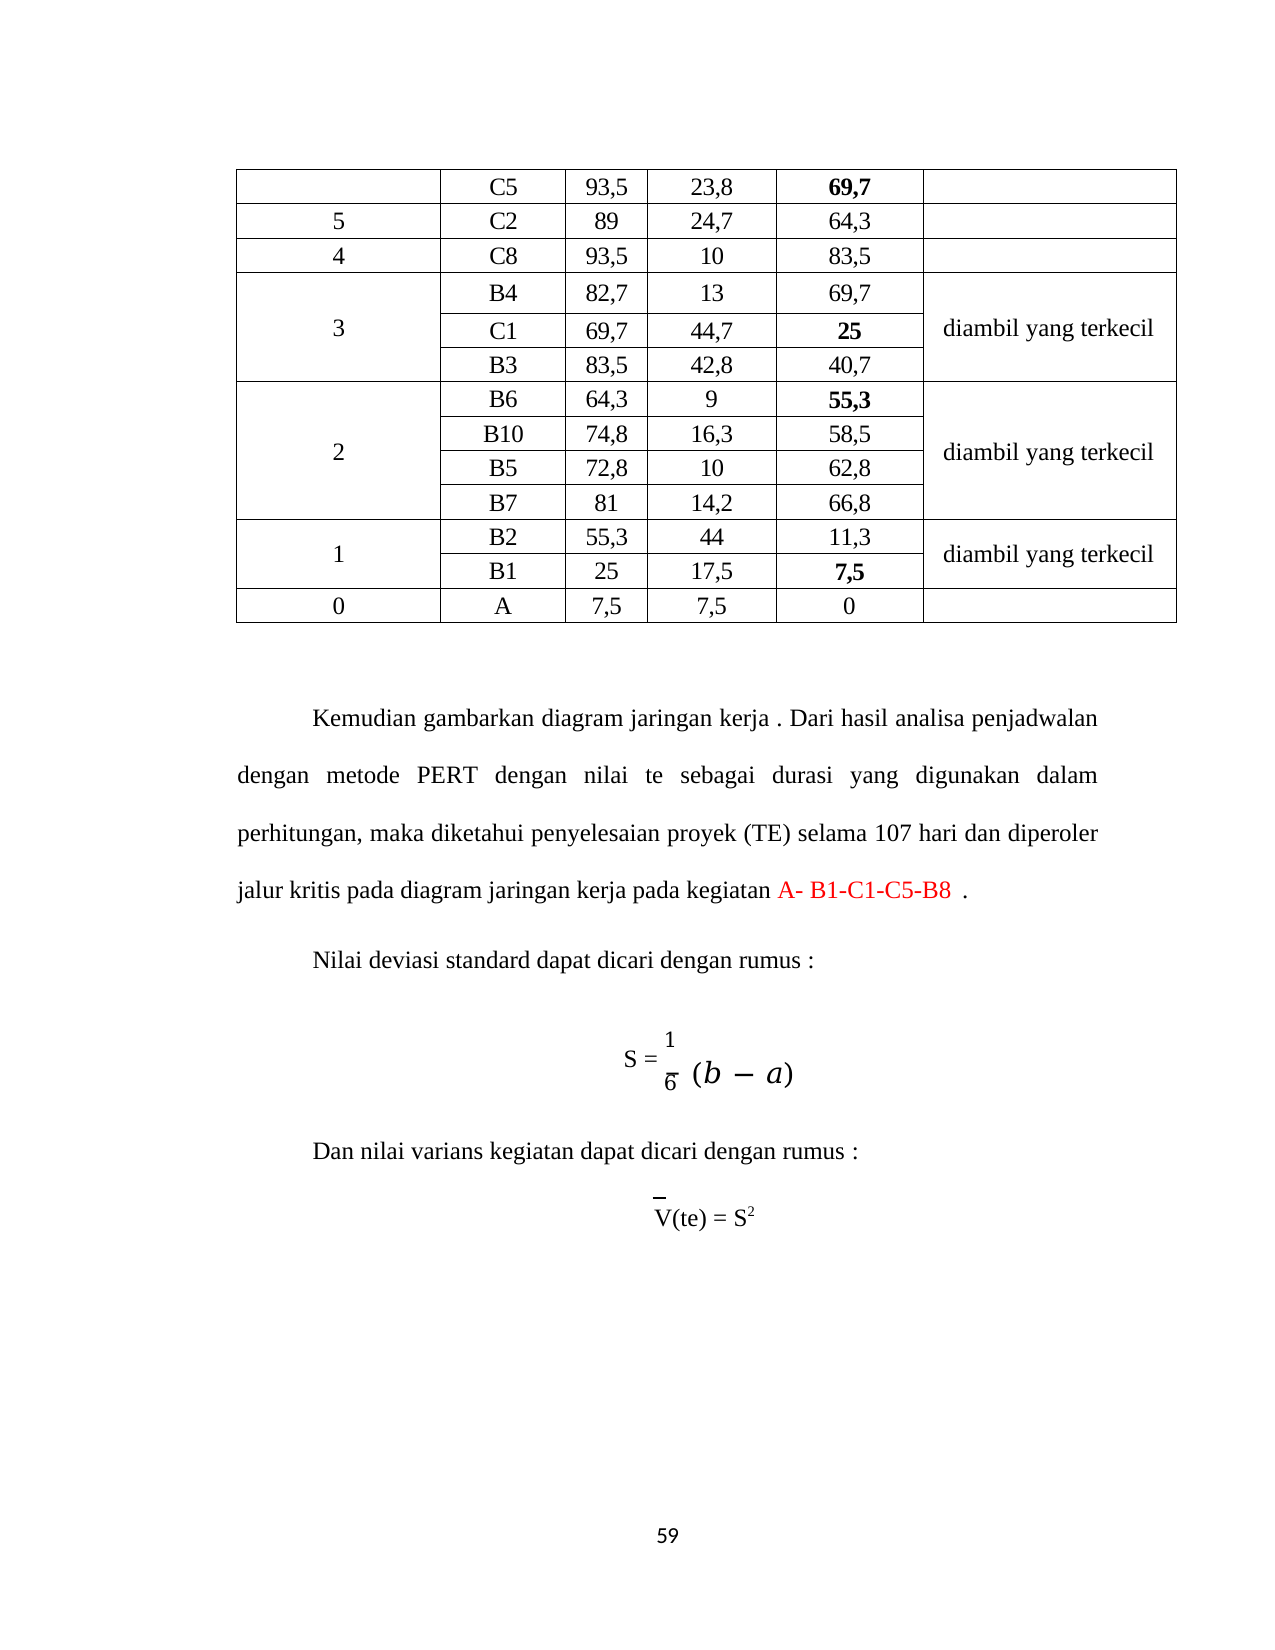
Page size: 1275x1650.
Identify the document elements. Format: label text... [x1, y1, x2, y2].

table_cell 44,7 [648, 314, 776, 347]
table_cell 69,7 [777, 273, 923, 312]
table_cell 14,2 [648, 485, 776, 519]
table_cell 93,5 [566, 239, 647, 272]
table_cell 9 [648, 382, 776, 416]
table_cell 4 [237, 239, 440, 272]
table_cell 69,7 [566, 314, 647, 347]
table_cell 7,5 [648, 589, 776, 622]
table_cell B6 [441, 382, 565, 416]
table_cell 44 [648, 520, 776, 553]
table_cell B1 [441, 554, 565, 587]
table_cell 13 [648, 273, 776, 312]
text (𝑏 − 𝑎) [690, 1054, 1229, 1089]
table_cell [924, 204, 1176, 237]
table_cell 25 [777, 314, 923, 347]
table_cell 16,3 [648, 417, 776, 450]
table_cell [924, 170, 1176, 203]
table_cell C2 [441, 204, 565, 237]
table_cell 2 [237, 382, 440, 519]
table_cell 3 [237, 273, 440, 381]
table_cell 10 [648, 451, 776, 484]
text 6 [169, 1075, 678, 1094]
table_cell 58,5 [777, 417, 923, 450]
table_cell 5 [237, 204, 440, 237]
table_cell 42,8 [648, 348, 776, 381]
table_cell 23,8 [648, 170, 776, 203]
table_cell 55,3 [566, 520, 647, 553]
table_cell 7,5 [777, 554, 923, 587]
table_cell B7 [441, 485, 565, 519]
table_cell 10 [648, 239, 776, 272]
table_cell C5 [441, 170, 565, 203]
table_cell 72,8 [566, 451, 647, 484]
table_cell B10 [441, 417, 565, 450]
table_cell A [441, 589, 565, 622]
table_cell [924, 239, 1176, 272]
table_cell 17,5 [648, 554, 776, 587]
table_cell 69,7 [777, 170, 923, 203]
table_cell diambil yang terkecil [924, 382, 1176, 519]
table_cell diambil yang terkecil [924, 520, 1176, 587]
table_cell 83,5 [777, 239, 923, 272]
table_cell 1 [237, 520, 440, 587]
table_cell 93,5 [566, 170, 647, 203]
table_cell 81 [566, 485, 647, 519]
text Kemudian gambarkan diagram jaringan kerja . Dari hasil analisa penjadwalan dengan metode PERT dengan nilai te sebagai durasi yang digunakan dalam perhitungan, maka diketahui penyelesaian proyek (TE) selama 107 hari dan diperoler jalur kritis pada diagram jaringan kerja pada kegiatan A- B1-C1-C5-B8 . [237, 703, 1099, 904]
table_cell 62,8 [777, 451, 923, 484]
table_cell 66,8 [777, 485, 923, 519]
table_cell 83,5 [566, 348, 647, 381]
table_cell 55,3 [777, 382, 923, 416]
table_cell C8 [441, 239, 565, 272]
table_cell C1 [441, 314, 565, 347]
table_cell 11,3 [777, 520, 923, 553]
table_cell diambil yang terkecil [924, 273, 1176, 381]
table_cell B5 [441, 451, 565, 484]
text S = 1 [169, 1038, 678, 1075]
table_cell 0 [237, 589, 440, 622]
table_cell 25 [566, 554, 647, 587]
table_cell B2 [441, 520, 565, 553]
text V(te) = S2 [353, 1203, 1056, 1232]
table_cell 82,7 [566, 273, 647, 312]
table_cell 89 [566, 204, 647, 237]
table_cell [924, 589, 1176, 622]
table_cell 64,3 [566, 382, 647, 416]
table_cell [237, 170, 440, 203]
table_cell 24,7 [648, 204, 776, 237]
table_cell 40,7 [777, 348, 923, 381]
table_cell 74,8 [566, 417, 647, 450]
table_cell B4 [441, 273, 565, 312]
table_cell 64,3 [777, 204, 923, 237]
table_cell 7,5 [566, 589, 647, 622]
table_cell 0 [777, 589, 923, 622]
table_cell B3 [441, 348, 565, 381]
text Nilai deviasi standard dapat dicari dengan rumus : [312, 946, 1229, 974]
text Dan nilai varians kegiatan dapat dicari dengan rumus : [312, 1136, 1229, 1165]
